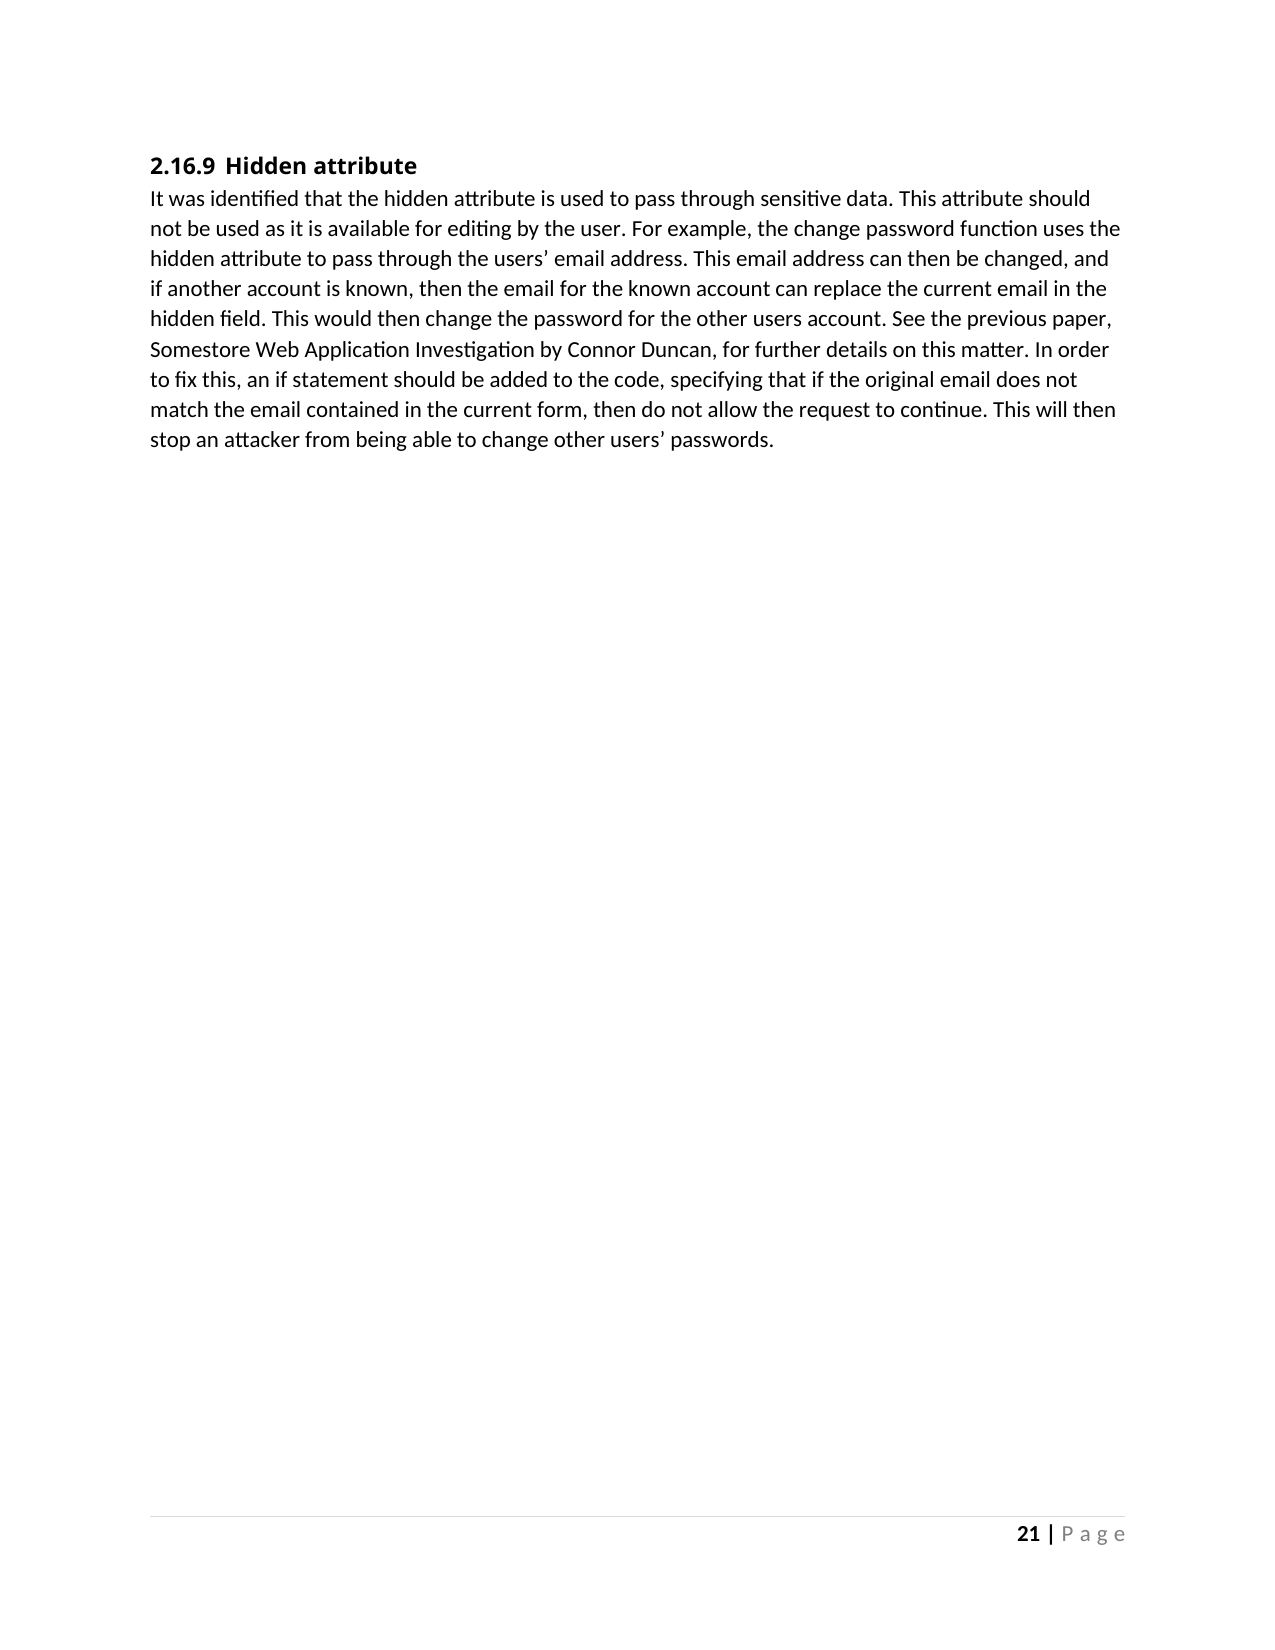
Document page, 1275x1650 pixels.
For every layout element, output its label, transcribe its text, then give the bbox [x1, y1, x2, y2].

subtitle Hidden attribute [150, 150, 1125, 181]
text It was identified that the hidden attribute is used to pass through sensitive data. This attribute should not be used as it is available for editing by the user. For example, the change password function uses the hidden attribute to pass through the users’ email address. This email address can then be changed, and if another account is known, then the email for the known account can replace the current email in the hidden field. This would then change the password for the other users account. See the previous paper, Somestore Web Application Investigation by Connor Duncan, for further details on this matter. In order to fix this, an if statement should be added to the code, specifying that if the original email does not match the email contained in the current form, then do not allow the request to continue. This will then stop an attacker from being able to change other users’ passwords. [150, 184, 1125, 453]
